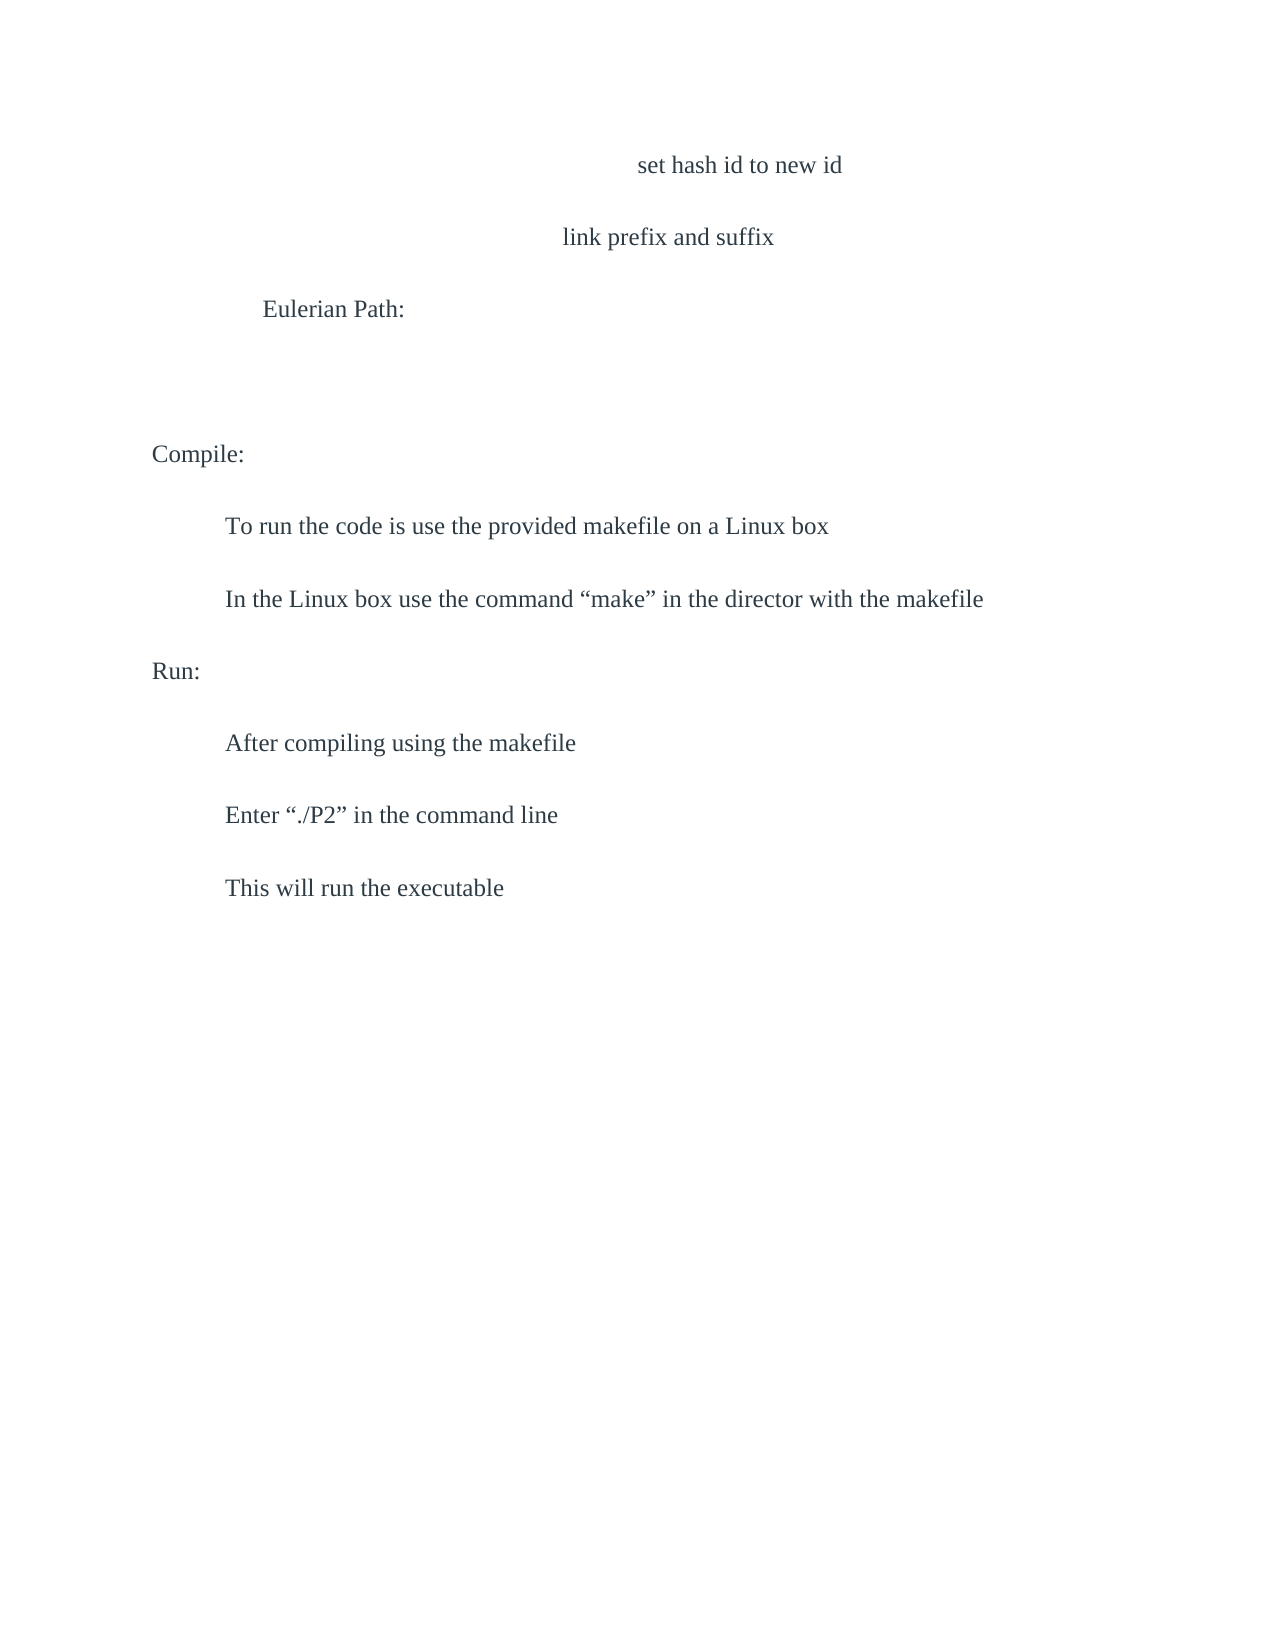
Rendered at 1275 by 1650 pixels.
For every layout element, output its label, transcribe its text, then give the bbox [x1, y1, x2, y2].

text link prefix and suffix [562, 222, 1125, 251]
text This will run the executable [225, 873, 1125, 902]
text To run the code is use the provided makefile on a Linux box [225, 511, 1125, 540]
text After compiling using the makefile [225, 728, 1125, 757]
text Run: [152, 656, 1125, 685]
text Compile: [152, 439, 1125, 468]
text Enter “./P2” in the command line [225, 801, 1125, 829]
text Eulerian Path: [262, 294, 1125, 323]
text set hash id to new id [637, 150, 1125, 179]
text In the Linux box use the command “make” in the director with the makefile [225, 584, 1125, 612]
